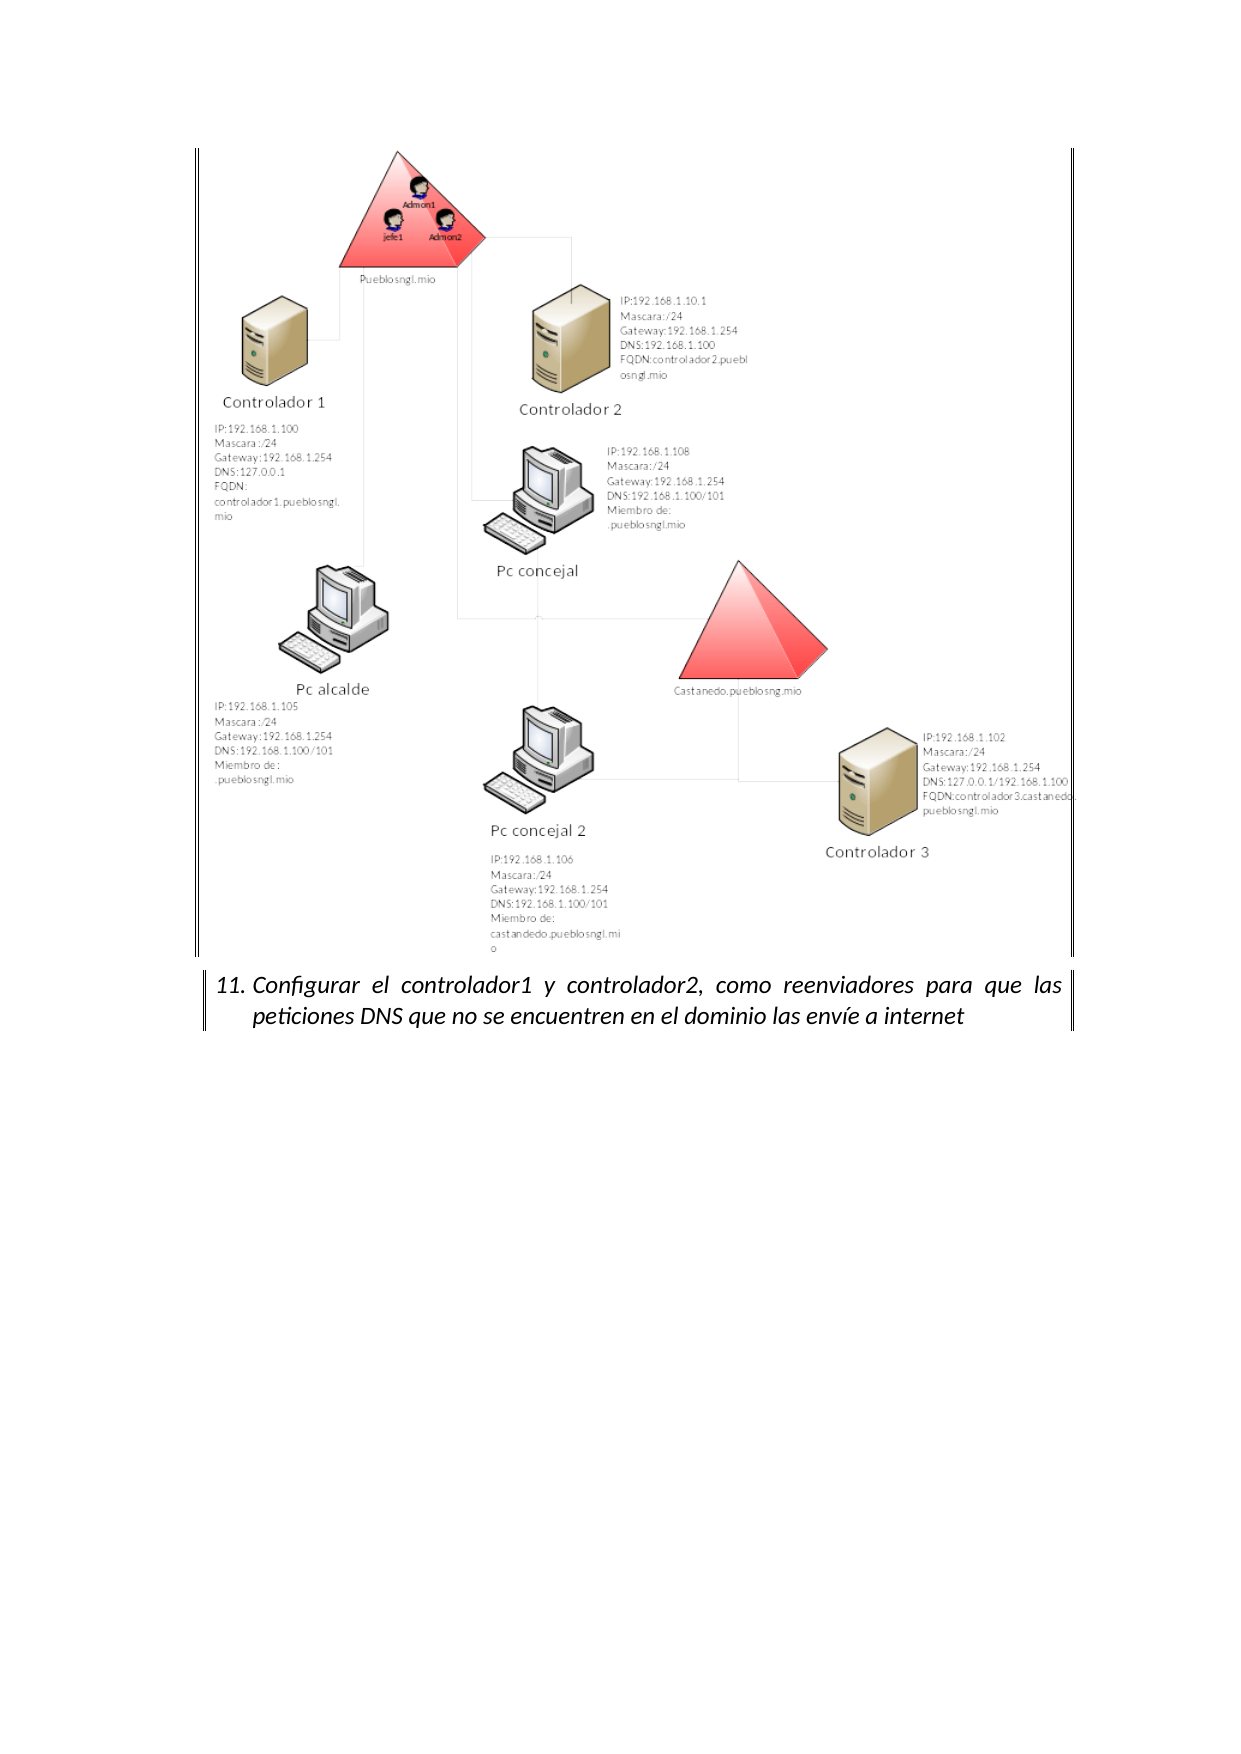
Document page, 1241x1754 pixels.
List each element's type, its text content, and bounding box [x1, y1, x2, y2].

list Configurar el controlador1 y controlador2, como reenviadores para que las peticiones DNS que no se encuentren en el dominio las envíe a internet [203, 969, 1071, 1031]
